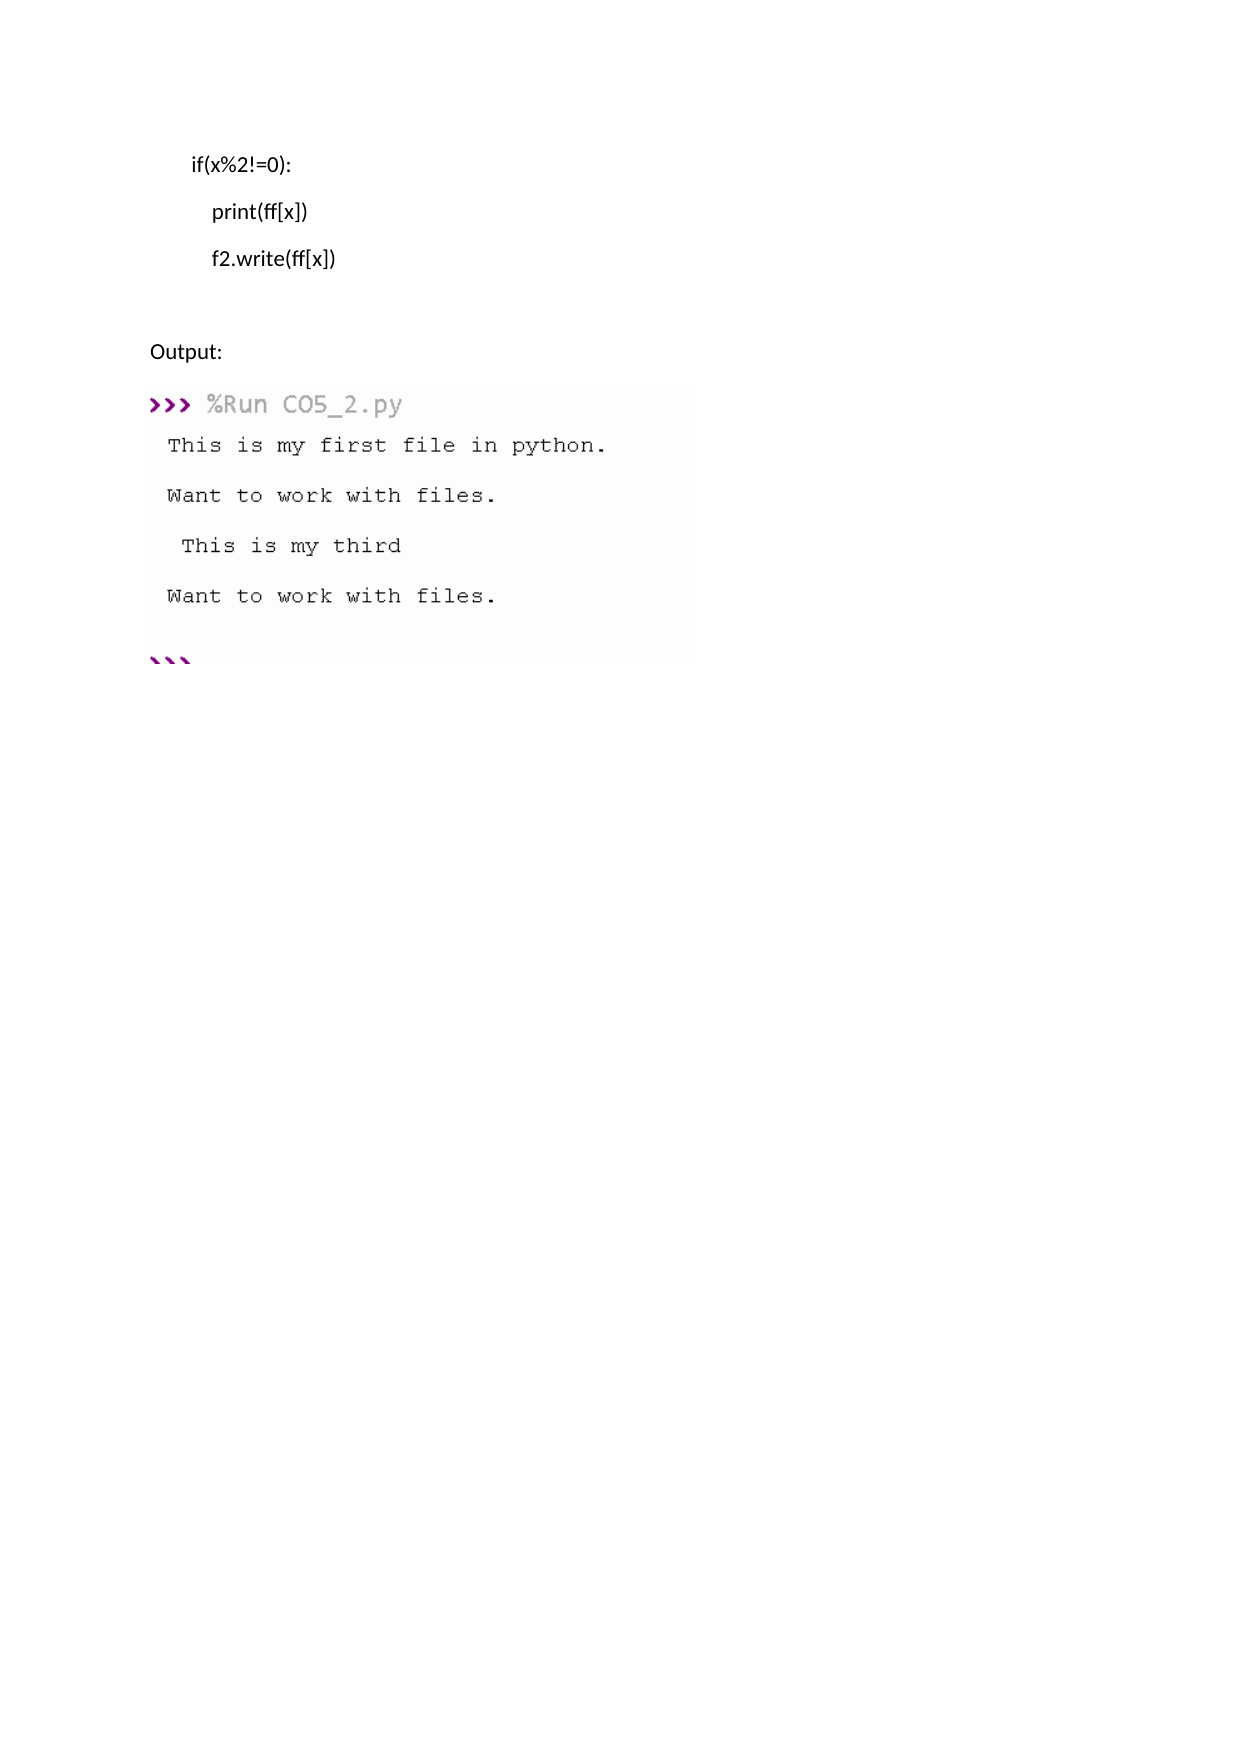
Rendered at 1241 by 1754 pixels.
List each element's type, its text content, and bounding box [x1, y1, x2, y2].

text print(ff[x]) [150, 197, 1090, 225]
text Output: [150, 337, 1090, 366]
text f2.write(ff[x]) [150, 244, 1090, 272]
picture [150, 384, 697, 664]
text if(x%2!=0): [150, 150, 1090, 178]
